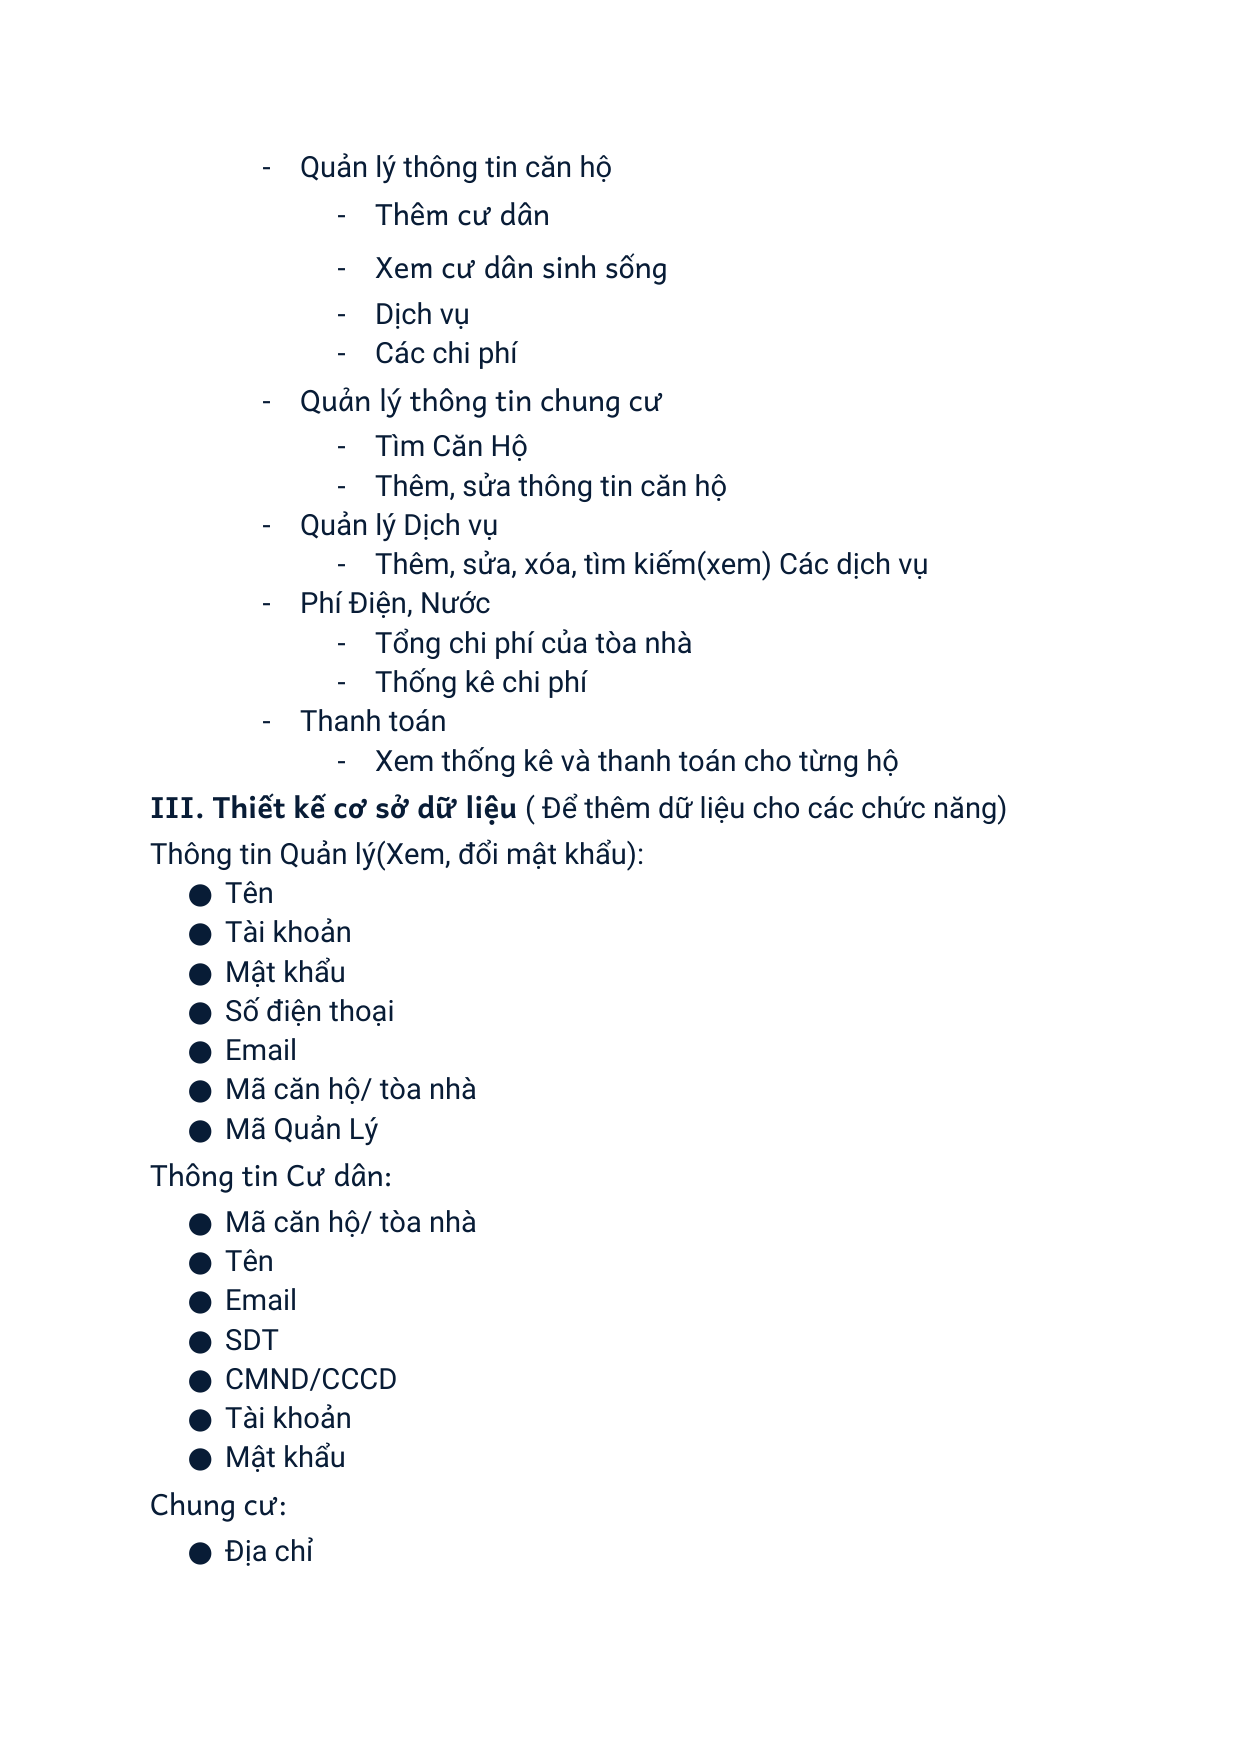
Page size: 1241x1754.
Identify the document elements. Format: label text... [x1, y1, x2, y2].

list Tài khoản [187, 916, 1090, 950]
list Thêm, sửa, xóa, tìm kiếm(xem) Các dịch vụ [337, 547, 1090, 582]
list Phí Điện, Nước [262, 587, 1090, 621]
list Tài khoản [187, 1402, 1090, 1436]
list Số điện thoại [187, 994, 1090, 1028]
list Quản lý thông tin chung cư [262, 376, 1090, 423]
list Tên [187, 876, 1090, 911]
list Địa chỉ [187, 1534, 1090, 1568]
list Các chi phí [337, 336, 1090, 371]
list Dịch vụ [337, 297, 1090, 331]
list Email [187, 1033, 1090, 1068]
list Email [187, 1284, 1090, 1318]
list Thanh toán [262, 704, 1090, 739]
text Thông tin Quản lý(Xem, đổi mật khẩu): [150, 837, 1090, 871]
list Mã Quản Lý [187, 1112, 1090, 1146]
list Xem cư dân sinh sống [337, 243, 1090, 290]
list Quản lý Dịch vụ [262, 508, 1090, 542]
list Xem thống kê và thanh toán cho từng hộ [337, 744, 1090, 778]
list Thống kê chi phí [337, 665, 1090, 699]
list Mật khẩu [187, 955, 1090, 989]
list Mật khẩu [187, 1441, 1090, 1475]
list CMND/CCCD [187, 1362, 1090, 1396]
list Quản lý thông tin căn hộ [262, 150, 1090, 184]
list Tên [187, 1244, 1090, 1279]
text III. Thiết kế cơ sở dữ liệu ( Để thêm dữ liệu cho các chức năng) [150, 783, 1090, 830]
list Thêm cư dân [337, 189, 1090, 236]
text Chung cư: [150, 1480, 1090, 1527]
text Thông tin Cư dân: [150, 1151, 1090, 1198]
list Thêm, sửa thông tin căn hộ [337, 469, 1090, 503]
list Mã căn hộ/ tòa nhà [187, 1073, 1090, 1107]
list SDT [187, 1323, 1090, 1357]
list Tổng chi phí của tòa nhà [337, 626, 1090, 660]
list Tìm Căn Hộ [337, 430, 1090, 464]
list Mã căn hộ/ tòa nhà [187, 1205, 1090, 1239]
